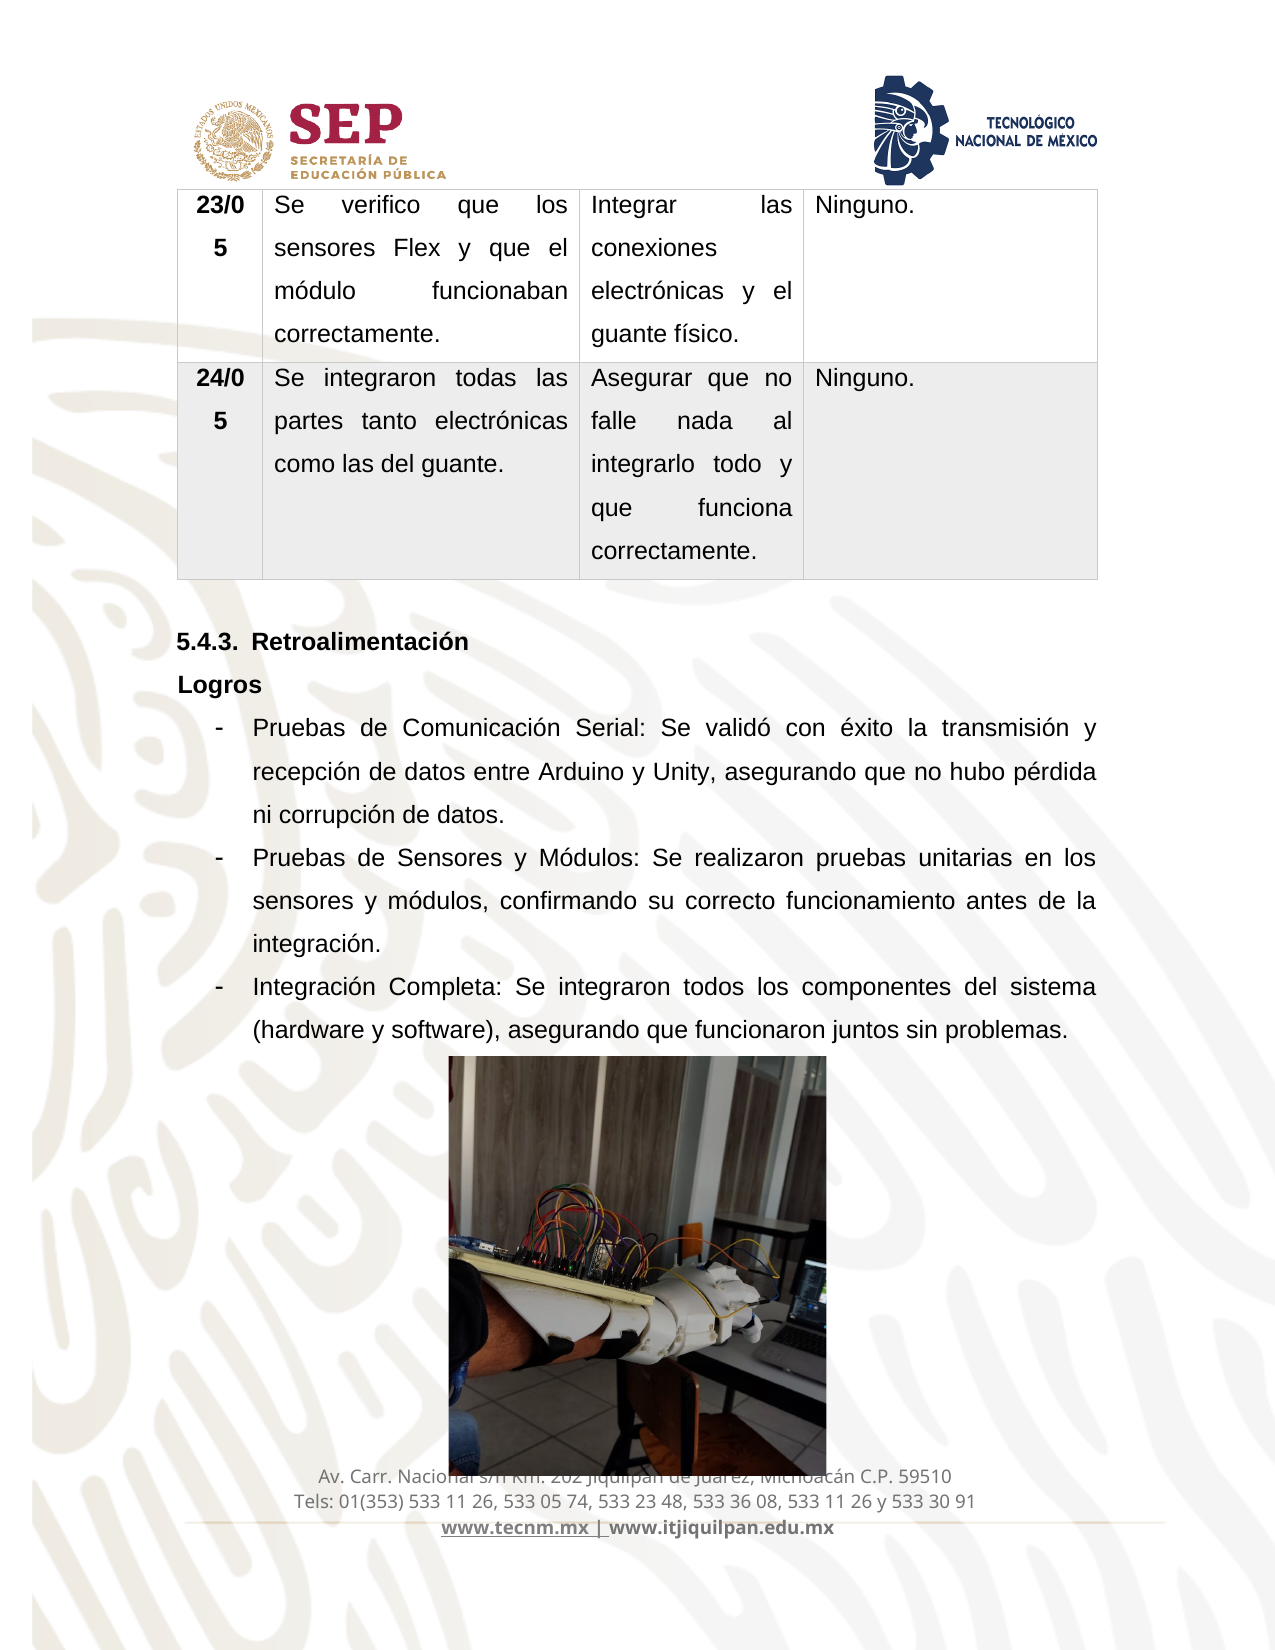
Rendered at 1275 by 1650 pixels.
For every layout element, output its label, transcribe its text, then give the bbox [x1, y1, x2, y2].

subtitle Retroalimentación [176, 627, 1098, 656]
table_cell Se verifico que los sensores Flex y que el módulo funcionaban correctamente. [263, 190, 579, 362]
text Logros [177, 670, 1098, 699]
list Pruebas de Comunicación Serial: Se validó con éxito la transmisión y recepción de datos entre Arduino y Unity, asegurando que no hubo pérdida ni corrupción de datos. [215, 713, 1098, 828]
picture [872, 75, 1098, 186]
list Integración Completa: Se integraron todos los componentes del sistema (hardware y software), asegurando que funcionaron juntos sin problemas. [215, 972, 1098, 1044]
list Pruebas de Sensores y Módulos: Se realizaron pruebas unitarias en los sensores y módulos, confirmando su correcto funcionamiento antes de la integración. [215, 843, 1098, 958]
table_cell Se integraron todas las partes tanto electrónicas como las del guante. [263, 363, 579, 579]
table_cell Ninguno. [804, 190, 1097, 362]
picture [177, 75, 465, 189]
table_cell 24/05 [178, 363, 262, 579]
table_cell Asegurar que no falle nada al integrarlo todo y que funciona correctamente. [580, 363, 803, 579]
picture [448, 1056, 827, 1476]
table_cell 23/05 [178, 190, 262, 362]
table_cell Ninguno. [804, 363, 1097, 579]
table_cell Integrar las conexiones electrónicas y el guante físico. [580, 190, 803, 362]
